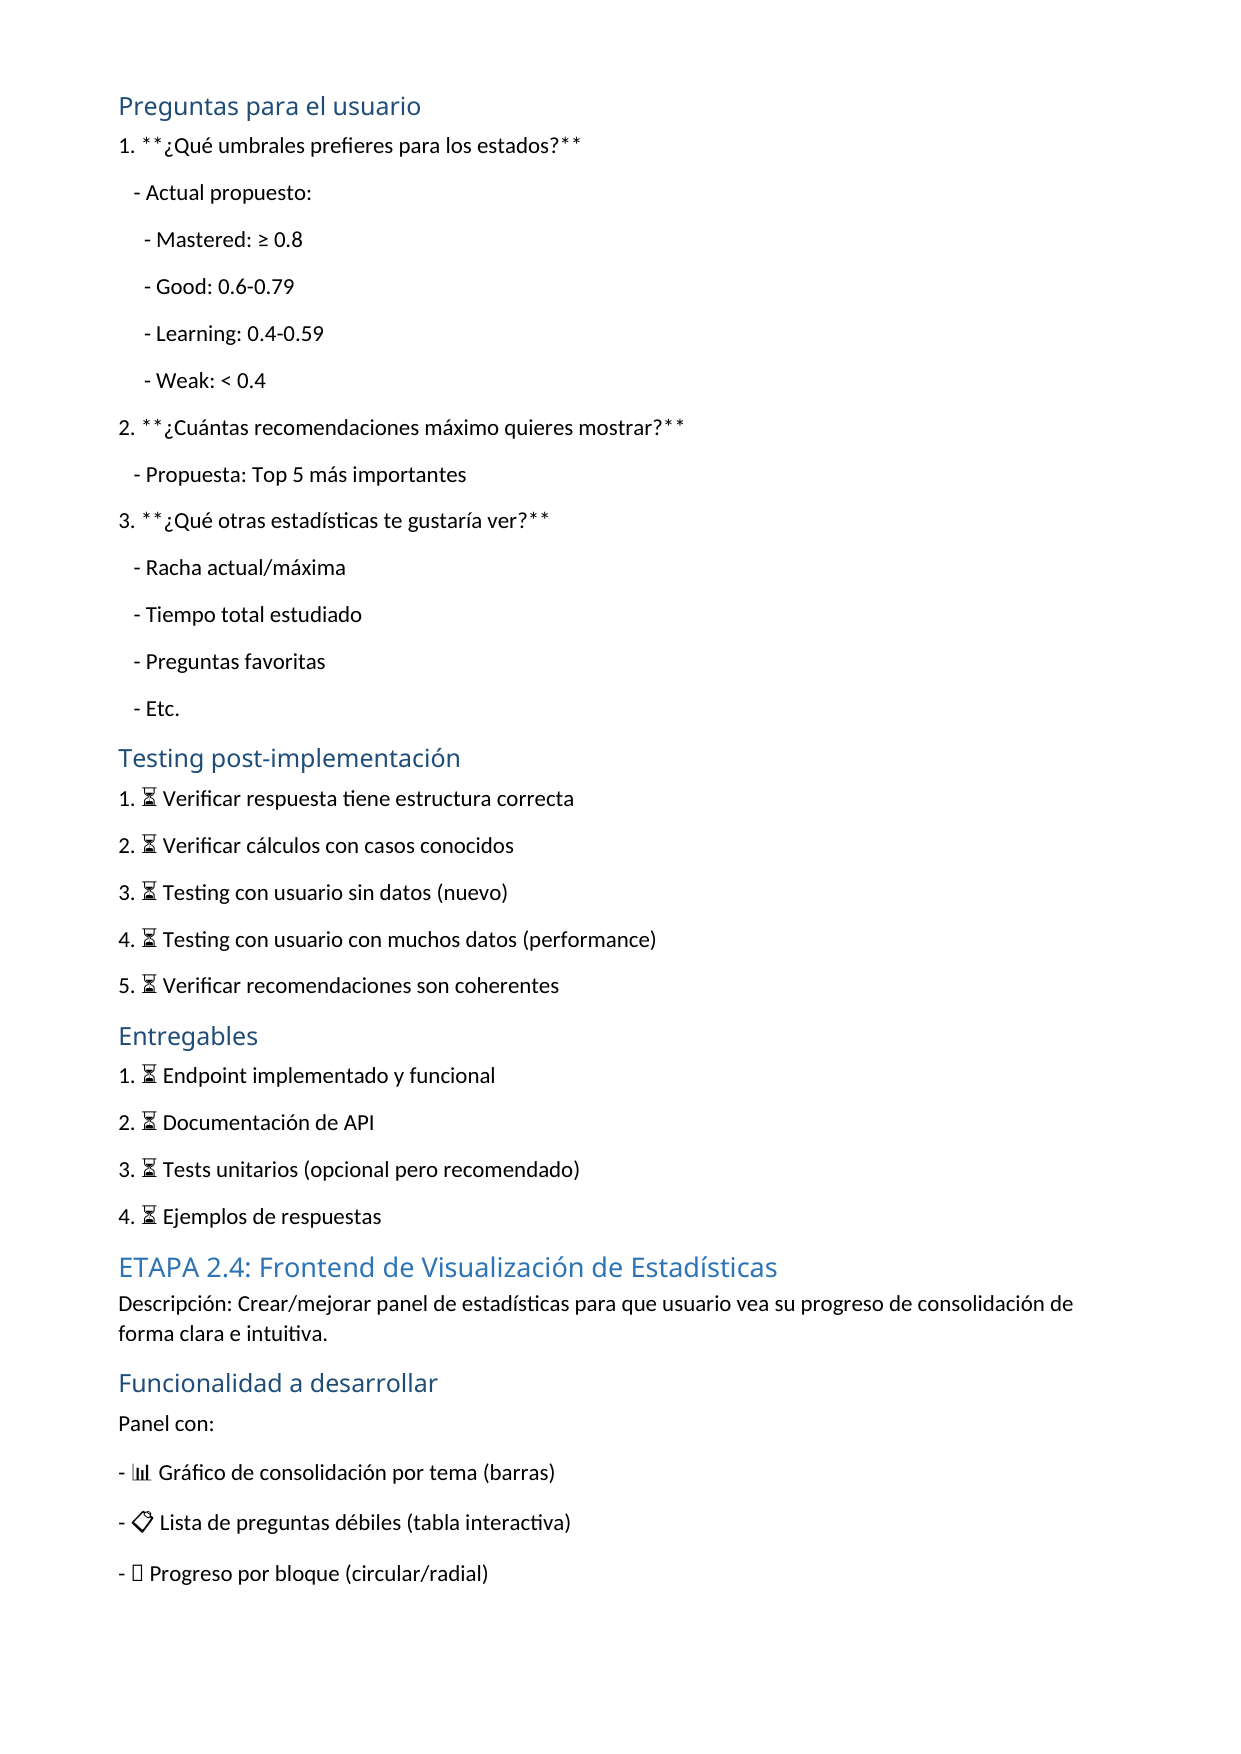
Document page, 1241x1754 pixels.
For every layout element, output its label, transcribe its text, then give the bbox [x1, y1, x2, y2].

text 3. **¿Qué otras estadísticas te gustaría ver?** [118, 507, 1122, 535]
text - Racha actual/máxima [118, 553, 1122, 582]
text - Mastered: ≥ 0.8 [118, 225, 1122, 253]
text 2. ⏳ Verificar cálculos con casos conocidos [118, 831, 1122, 859]
text Descripción: Crear/mejorar panel de estadísticas para que usuario vea su progreso de consolidación de forma clara e intuitiva. [118, 1289, 1122, 1347]
text 4. ⏳ Testing con usuario con muchos datos (performance) [118, 925, 1122, 953]
text - Etc. [118, 694, 1122, 722]
text - Good: 0.6-0.79 [118, 272, 1122, 300]
subtitle Entregables [118, 1018, 1122, 1052]
text - Propuesta: Top 5 más importantes [118, 460, 1122, 488]
text 2. **¿Cuántas recomendaciones máximo quieres mostrar?** [118, 413, 1122, 441]
text - 📊 Gráfico de consolidación por tema (barras) [118, 1456, 1122, 1487]
text - 🎯 Progreso por bloque (circular/radial) [118, 1557, 1122, 1588]
text 1. ⏳ Verificar respuesta tiene estructura correcta [118, 784, 1122, 812]
text - Preguntas favoritas [118, 647, 1122, 675]
text 1. **¿Qué umbrales prefieres para los estados?** [118, 132, 1122, 160]
text - 📋 Lista de preguntas débiles (tabla interactiva) [118, 1506, 1122, 1537]
text - Tiempo total estudiado [118, 600, 1122, 628]
text 5. ⏳ Verificar recomendaciones son coherentes [118, 972, 1122, 999]
text 3. ⏳ Tests unitarios (opcional pero recomendado) [118, 1155, 1122, 1183]
text - Learning: 0.4-0.59 [118, 319, 1122, 347]
text 4. ⏳ Ejemplos de respuestas [118, 1202, 1122, 1230]
subtitle Preguntas para el usuario [118, 89, 1122, 123]
subtitle ETAPA 2.4: Frontend de Visualización de Estadísticas [118, 1249, 1122, 1286]
text - Actual propuesto: [118, 178, 1122, 207]
subtitle Funcionalidad a desarrollar [118, 1366, 1122, 1400]
text Panel con: [118, 1409, 1122, 1437]
text 3. ⏳ Testing con usuario sin datos (nuevo) [118, 878, 1122, 906]
text 1. ⏳ Endpoint implementado y funcional [118, 1061, 1122, 1089]
subtitle Testing post-implementación [118, 741, 1122, 775]
text - Weak: < 0.4 [118, 366, 1122, 394]
text 2. ⏳ Documentación de API [118, 1108, 1122, 1136]
